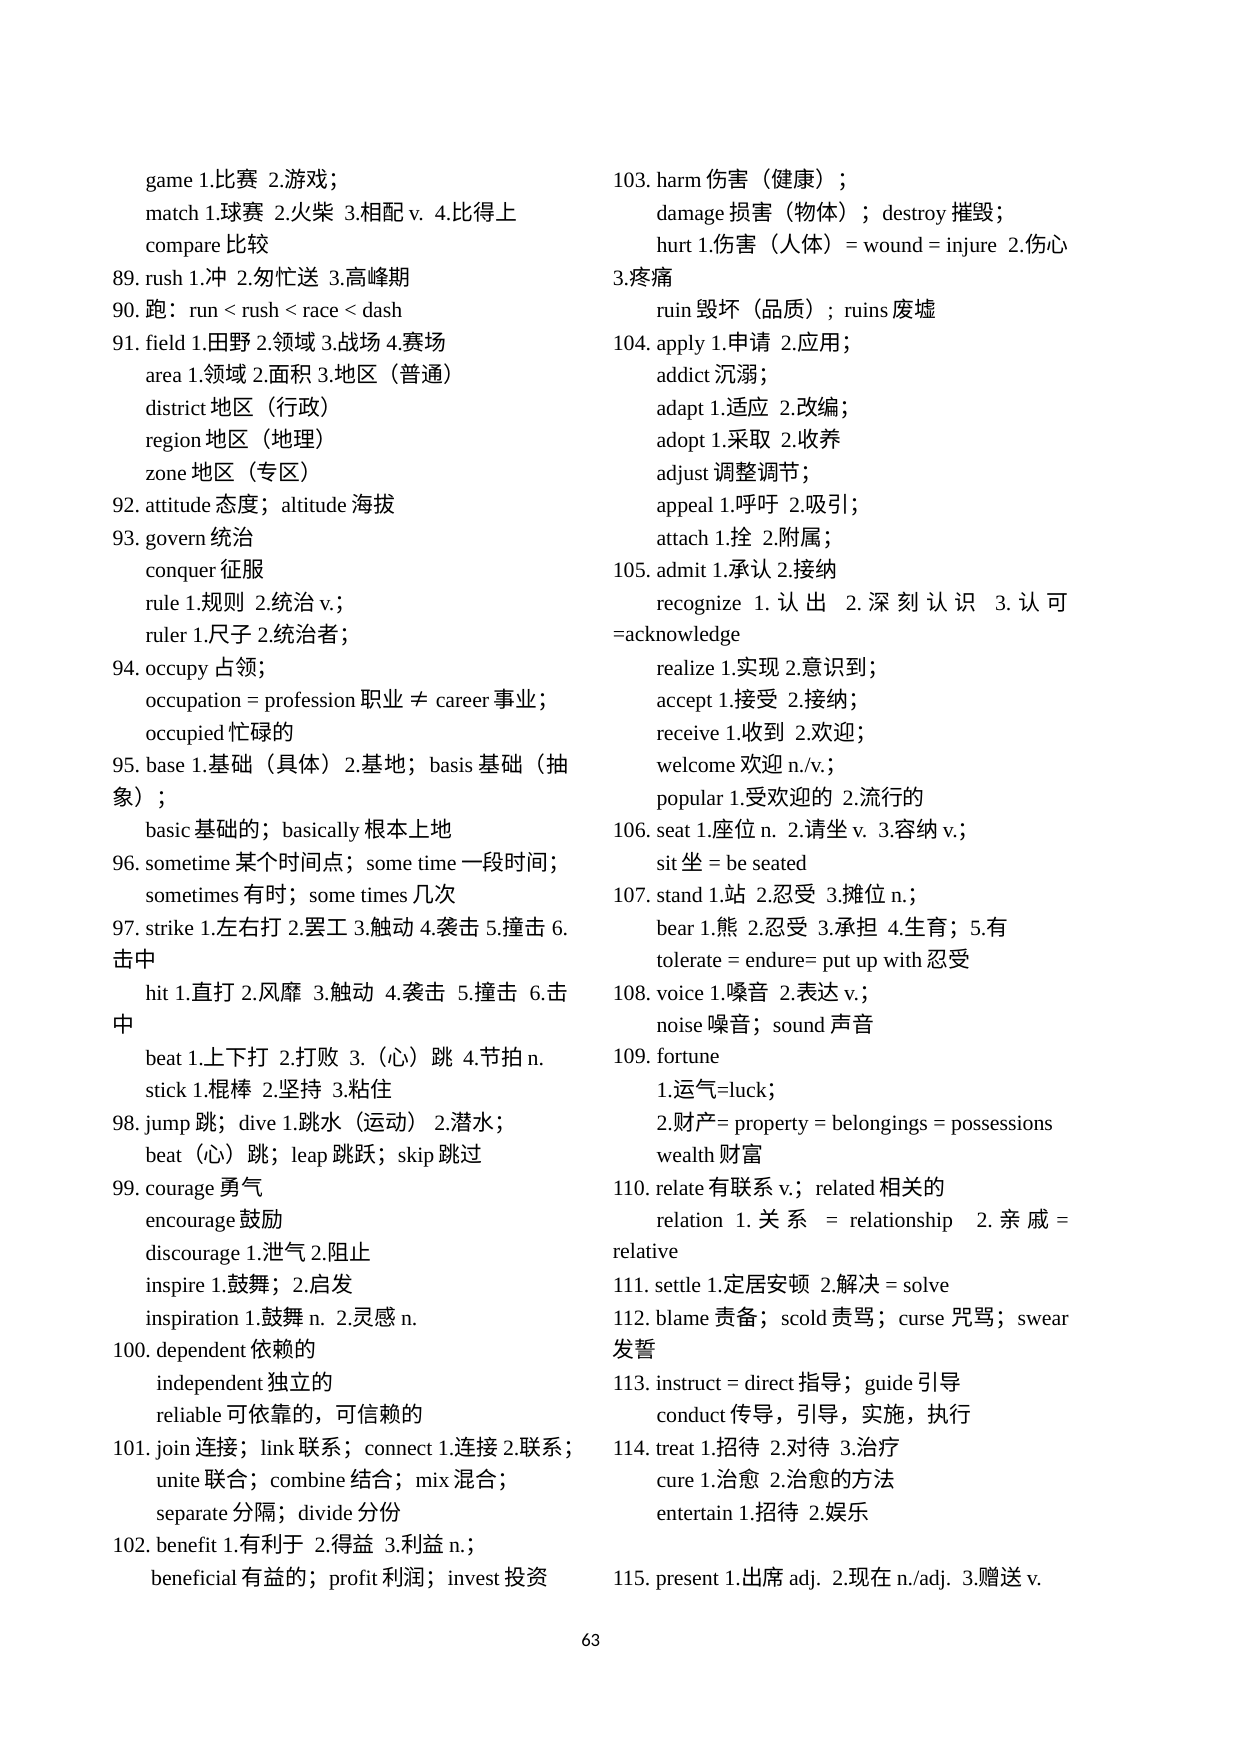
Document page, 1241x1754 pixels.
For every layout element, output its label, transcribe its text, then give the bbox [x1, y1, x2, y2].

text basic基础的；basically根本上地 [112, 812, 568, 844]
text discourage 1.泄气 2.阻止 [112, 1234, 568, 1267]
text 109. fortune [613, 1039, 1069, 1072]
text tolerate = endure= put up with忍受 [613, 942, 1069, 974]
text 98. jump跳；dive 1.跳水（运动） 2.潜水； [112, 1104, 568, 1137]
text stick 1.棍棒 2.坚持 3.粘住 [112, 1072, 568, 1104]
text 107. stand 1.站 2.忍受 3.摊位n.； [613, 877, 1069, 909]
text occupied忙碌的 [112, 714, 568, 747]
text 105. admit 1.承认 2.接纳 [613, 552, 1069, 584]
text bear 1.熊 2.忍受 3.承担 4.生育；5.有 [613, 909, 1069, 942]
text adjust调整调节； [613, 454, 1069, 487]
text match 1.球赛 2.火柴 3.相配v. 4.比得上 [112, 194, 568, 227]
text popular 1.受欢迎的 2.流行的 [613, 779, 1069, 812]
text 96. sometime某个时间点；some time一段时间； [112, 844, 568, 877]
text entertain 1.招待 2.娱乐 [613, 1494, 1069, 1527]
text recognize 1.认出 2.深刻认识 3.认可=acknowledge [613, 584, 1069, 649]
text 104. apply 1.申请 2.应用； [613, 324, 1069, 357]
text hit 1.直打 2.风靡 3.触动 4.袭击 5.撞击 6.击中 [112, 974, 568, 1039]
text 108. voice 1.嗓音 2.表达v.； [613, 974, 1069, 1007]
text addict沉溺； [613, 357, 1069, 389]
text beat（心）跳；leap跳跃；skip跳过 [112, 1137, 568, 1169]
text ruler 1.尺子 2.统治者； [112, 617, 568, 649]
text beneficial有益的；profit利润；invest投资 [112, 1559, 568, 1592]
text relation 1.关系 = relationship 2.亲戚= relative [613, 1202, 1069, 1267]
text rule 1.规则 2.统治v.； [112, 584, 568, 617]
text compare比较 [112, 227, 568, 259]
text 110. relate有联系v.；related相关的 [613, 1169, 1069, 1202]
text 95. base 1.基础（具体）2.基地；basis基础（抽象）； [112, 747, 568, 812]
text cure 1.治愈 2.治愈的方法 [613, 1462, 1069, 1494]
text district地区（行政） [112, 389, 568, 422]
text adopt 1.采取 2.收养 [613, 422, 1069, 454]
text 102. benefit 1.有利于 2.得益 3.利益n.； [112, 1527, 568, 1559]
text occupation = profession职业 ≠ career事业； [112, 682, 568, 714]
text 101. join连接；link联系；connect 1.连接 2.联系； [112, 1429, 568, 1462]
text unite联合；combine结合；mix混合； [112, 1462, 568, 1494]
text adapt 1.适应 2.改编； [613, 389, 1069, 422]
text 2.财产= property = belongings = possessions [613, 1104, 1069, 1137]
text 93. govern统治 [112, 519, 568, 552]
text beat 1.上下打 2.打败 3.（心）跳 4.节拍n. [112, 1039, 568, 1072]
text 103. harm伤害（健康）； [613, 162, 1069, 194]
text attach 1.拴 2.附属； [613, 519, 1069, 552]
text inspiration 1.鼓舞n. 2.灵感n. [112, 1299, 568, 1332]
text sometimes有时；some times几次 [112, 877, 568, 909]
text appeal 1.呼吁 2.吸引； [613, 487, 1069, 519]
text conquer征服 [112, 552, 568, 584]
text ruin毁坏（品质）; ruins废墟 [613, 292, 1069, 324]
text 115. present 1.出席adj. 2.现在n./adj. 3.赠送v. [613, 1559, 1069, 1592]
text independent独立的 [112, 1364, 568, 1397]
text game 1.比赛 2.游戏； [112, 162, 568, 194]
text wealth财富 [613, 1137, 1069, 1169]
text inspire 1.鼓舞；2.启发 [112, 1267, 568, 1299]
text 111. settle 1.定居安顿 2.解决 = solve [613, 1267, 1069, 1299]
text 90. 跑：run < rush < race < dash [112, 292, 568, 324]
text region地区（地理） [112, 422, 568, 454]
text 113. instruct = direct指导；guide引导 [613, 1364, 1069, 1397]
text area 1.领域 2.面积 3.地区（普通） [112, 357, 568, 389]
text welcome欢迎n./v.； [613, 747, 1069, 779]
text noise噪音；sound 声音 [613, 1007, 1069, 1039]
text accept 1.接受 2.接纳； [613, 682, 1069, 714]
text reliable可依靠的，可信赖的 [112, 1397, 568, 1429]
text separate分隔；divide分份 [112, 1494, 568, 1527]
text 89. rush 1.冲 2.匆忙送 3.高峰期 [112, 259, 568, 292]
text realize 1.实现 2.意识到； [613, 649, 1069, 682]
text damage损害（物体）；destroy摧毁； [613, 194, 1069, 227]
text 99. courage勇气 [112, 1169, 568, 1202]
text 106. seat 1.座位n. 2.请坐v. 3.容纳v.； [613, 812, 1069, 844]
text 94. occupy占领； [112, 649, 568, 682]
text 114. treat 1.招待 2.对待 3.治疗 [613, 1429, 1069, 1462]
text encourage鼓励 [112, 1202, 568, 1234]
text 91. field 1.田野 2.领域 3.战场 4.赛场 [112, 324, 568, 357]
text 112. blame责备；scold责骂；curse 咒骂；swear发誓 [613, 1299, 1069, 1364]
text hurt 1.伤害（人体）= wound = injure 2.伤心 3.疼痛 [613, 227, 1069, 292]
text 100. dependent依赖的 [112, 1332, 568, 1364]
text conduct传导，引导，实施，执行 [613, 1397, 1069, 1429]
text 1.运气=luck； [613, 1072, 1069, 1104]
text receive 1.收到 2.欢迎； [613, 714, 1069, 747]
text zone地区（专区） [112, 454, 568, 487]
text sit坐 = be seated [613, 844, 1069, 877]
text 92. attitude态度；altitude海拔 [112, 487, 568, 519]
text 97. strike 1.左右打 2.罢工 3.触动 4.袭击 5.撞击 6.击中 [112, 909, 568, 974]
